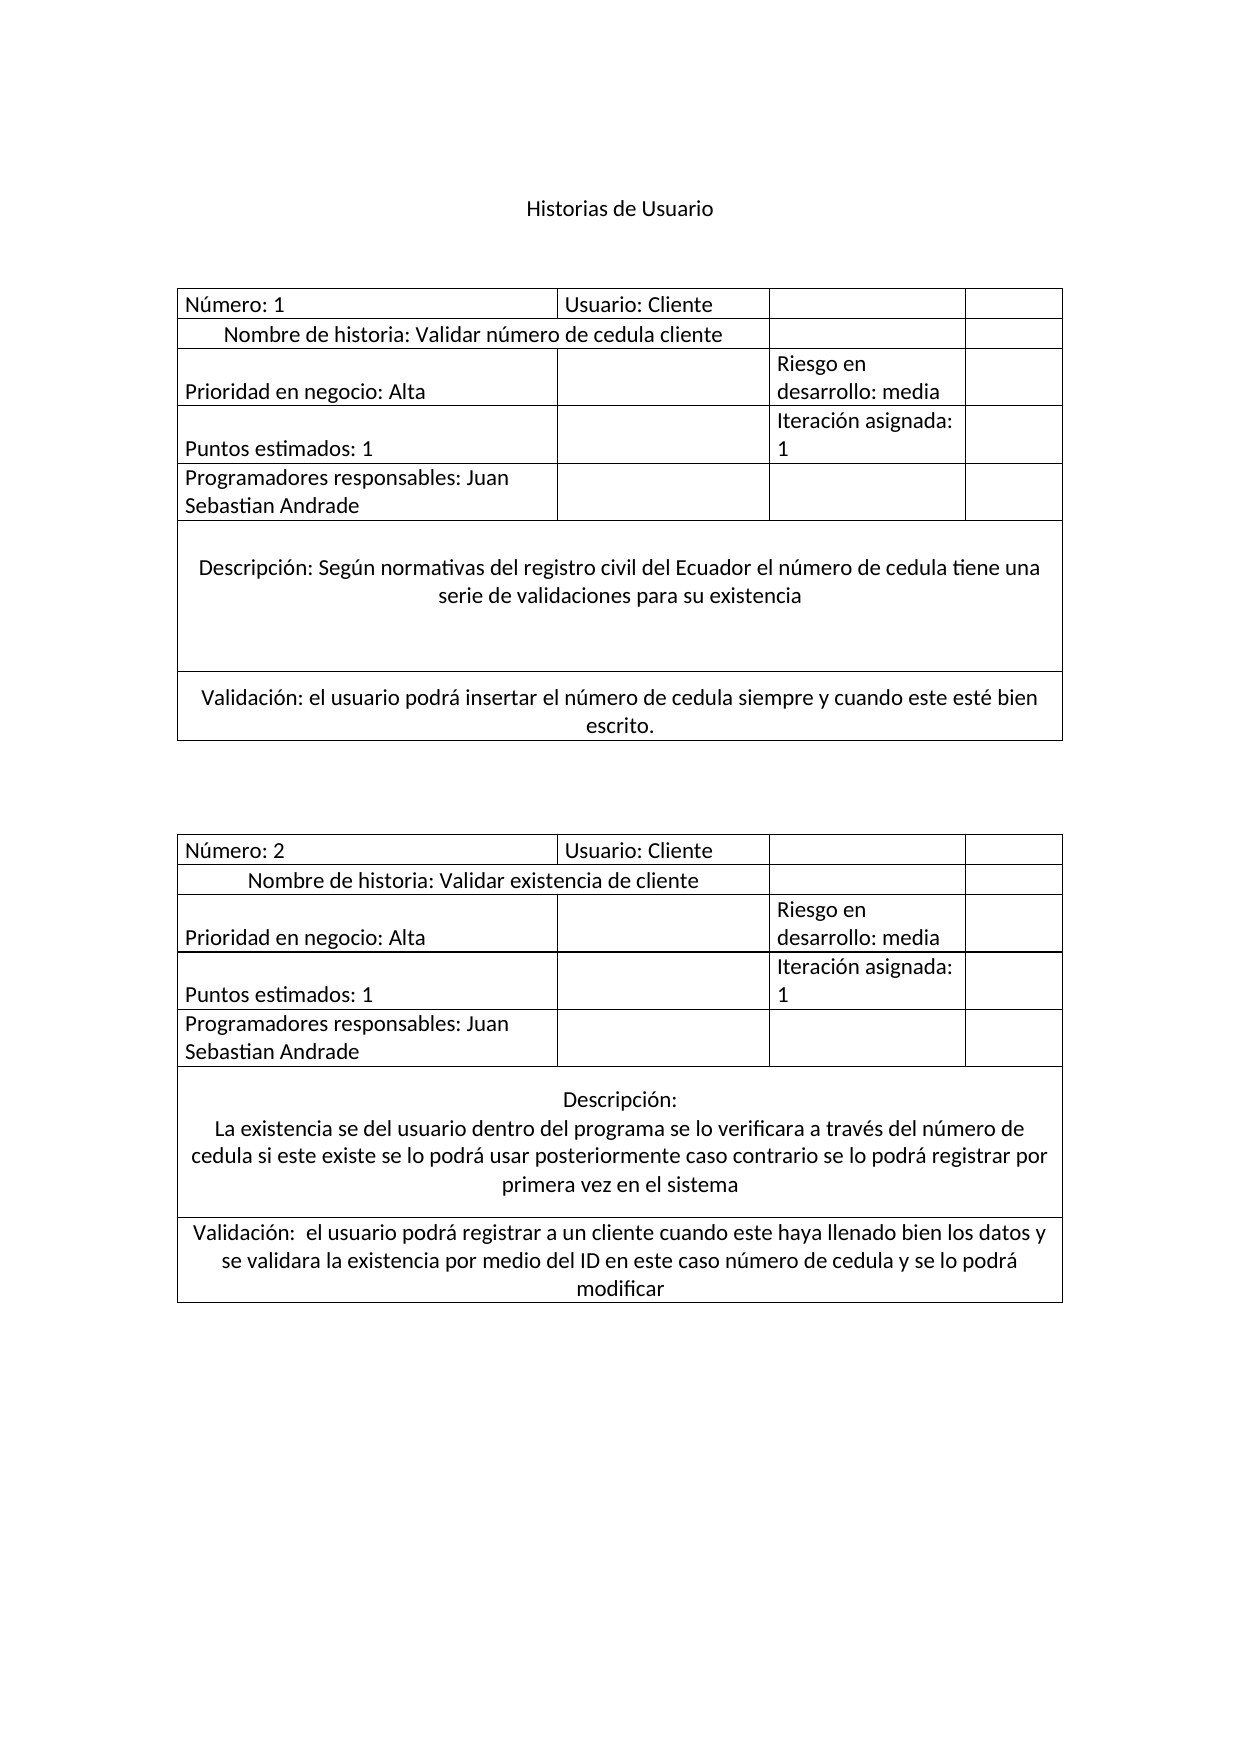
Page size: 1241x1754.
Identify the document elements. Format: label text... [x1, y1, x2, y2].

table_header Usuario: Cliente [558, 835, 769, 864]
table_cell [966, 895, 1062, 951]
table_cell Programadores responsables: Juan Sebastian Andrade [178, 464, 557, 519]
table_cell Riesgo en desarrollo: media [770, 895, 965, 951]
table_cell [966, 953, 1062, 1008]
table_cell Programadores responsables: Juan Sebastian Andrade [178, 1010, 557, 1066]
table_cell [558, 953, 769, 1008]
table_cell [966, 865, 1062, 894]
table_header [966, 289, 1062, 318]
table_cell [966, 1010, 1062, 1066]
table_cell Nombre de historia: Validar número de cedula cliente [178, 319, 769, 348]
table_cell [966, 406, 1062, 462]
table_cell [558, 464, 769, 519]
table_cell [966, 464, 1062, 519]
table_cell Descripción: Según normativas del registro civil del Ecuador el número de cedula tiene una serie de validaciones para su existencia [178, 521, 1062, 671]
table_cell [770, 464, 965, 519]
table_cell Iteración asignada: 1 [770, 953, 965, 1008]
table_cell [558, 895, 769, 951]
table_header [770, 289, 965, 318]
table_header [770, 835, 965, 864]
table_cell Riesgo en desarrollo: media [770, 349, 965, 405]
table_header Usuario: Cliente [558, 289, 769, 318]
table_header [966, 835, 1062, 864]
table_cell Puntos estimados: 1 [178, 406, 557, 462]
text Historias de Usuario [177, 194, 1063, 222]
table_header Número: 1 [178, 289, 557, 318]
table_cell Puntos estimados: 1 [178, 953, 557, 1008]
table_cell [558, 406, 769, 462]
table_cell [770, 319, 965, 348]
table_cell Descripción: La existencia se del usuario dentro del programa se lo verificara a través del número de cedula si este existe se lo podrá usar posteriormente caso contrario se lo podrá registrar por primera vez en el sistema [178, 1067, 1062, 1217]
table_cell Prioridad en negocio: Alta [178, 895, 557, 951]
table_cell [966, 319, 1062, 348]
table_header Número: 2 [178, 835, 557, 864]
table_cell [966, 349, 1062, 405]
table_cell [770, 865, 965, 894]
table_cell [558, 1010, 769, 1066]
table_cell Iteración asignada: 1 [770, 406, 965, 462]
table_cell Prioridad en negocio: Alta [178, 349, 557, 405]
table_cell [770, 1010, 965, 1066]
table_cell [558, 349, 769, 405]
table_cell Validación: el usuario podrá registrar a un cliente cuando este haya llenado bien los datos y se validara la existencia por medio del ID en este caso número de cedula y se lo podrá modificar [178, 1218, 1062, 1302]
table_cell Nombre de historia: Validar existencia de cliente [178, 865, 769, 894]
table_cell Validación: el usuario podrá insertar el número de cedula siempre y cuando este esté bien escrito. [178, 672, 1062, 739]
